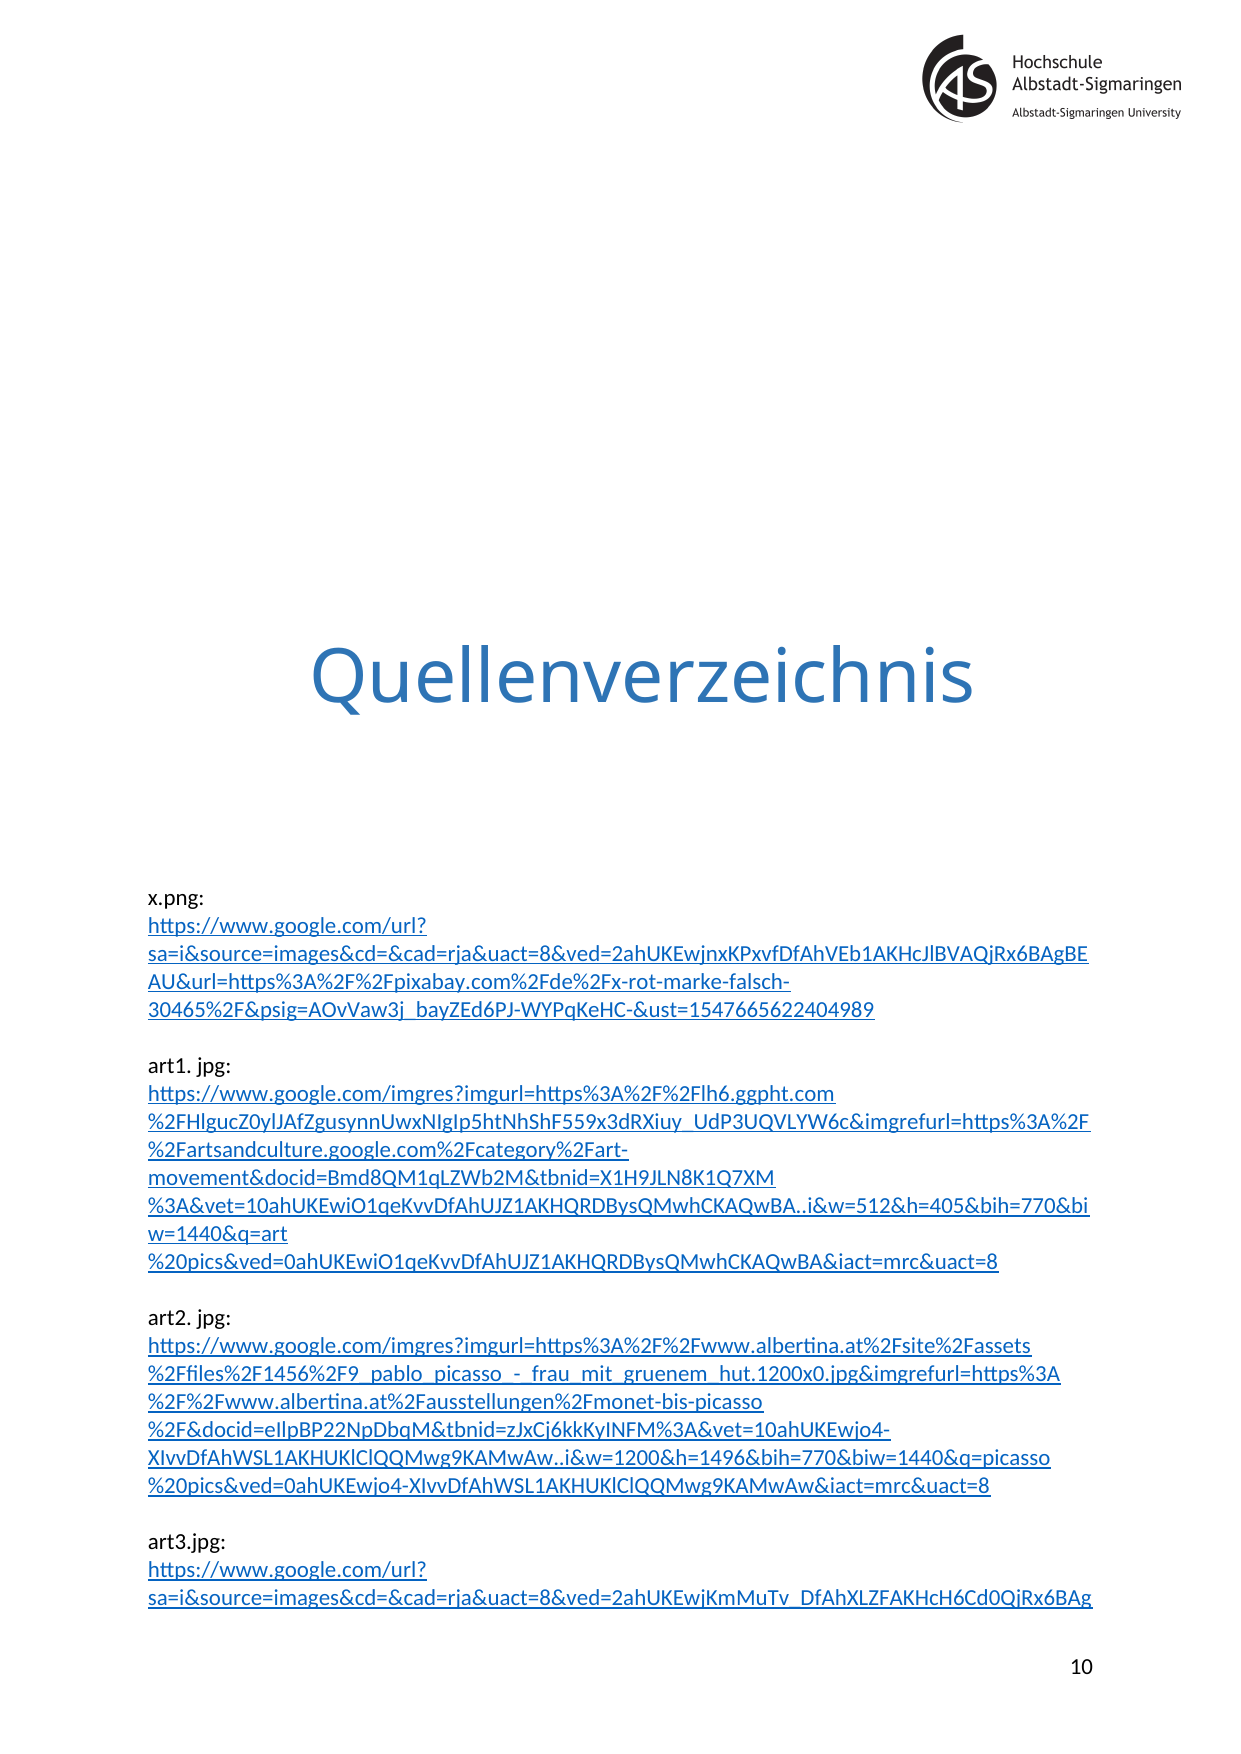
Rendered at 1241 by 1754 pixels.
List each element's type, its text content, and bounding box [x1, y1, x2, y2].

text https://www.google.com/imgres?imgurl=https%3A%2F%2Fwww.albertina.at%2Fsite%2Fassets%2Ffiles%2F1456%2F9_pablo_picasso_-_frau_mit_gruenem_hut.1200x0.jpg&imgrefurl=https%3A%2F%2Fwww.albertina.at%2Fausstellungen%2Fmonet-bis-picasso%2F&docid=eIlpBP22NpDbqM&tbnid=zJxCj6kkKyINFM%3A&vet=10ahUKEwjo4-XIvvDfAhWSL1AKHUKlClQQMwg9KAMwAw..i&w=1200&h=1496&bih=770&biw=1440&q=picasso%20pics&ved=0ahUKEwjo4-XIvvDfAhWSL1AKHUKlClQQMwg9KAMwAw&iact=mrc&uact=8 [148, 1331, 1093, 1499]
subtitle Quellenverzeichnis [192, 623, 1093, 725]
text https://www.google.com/url?sa=i&source=images&cd=&cad=rja&uact=8&ved=2ahUKEwjnxKPxvfDfAhVEb1AKHcJlBVAQjRx6BAgBEAU&url=https%3A%2F%2Fpixabay.com%2Fde%2Fx-rot-marke-falsch-30465%2F&psig=AOvVaw3j_bayZEd6PJ-WYPqKeHC-&ust=1547665622404989 [148, 911, 1093, 1023]
text x.png: [148, 883, 1093, 911]
text art3.jpg: [148, 1527, 1093, 1555]
text art1. jpg: [148, 1051, 1093, 1079]
text https://www.google.com/imgres?imgurl=https%3A%2F%2Flh6.ggpht.com%2FHlgucZ0ylJAfZgusynnUwxNIgIp5htNhShF559x3dRXiuy_UdP3UQVLYW6c&imgrefurl=https%3A%2F%2Fartsandculture.google.com%2Fcategory%2Fart-movement&docid=Bmd8QM1qLZWb2M&tbnid=X1H9JLN8K1Q7XM%3A&vet=10ahUKEwiO1qeKvvDfAhUJZ1AKHQRDBysQMwhCKAQwBA..i&w=512&h=405&bih=770&biw=1440&q=art%20pics&ved=0ahUKEwiO1qeKvvDfAhUJZ1AKHQRDBysQMwhCKAQwBA&iact=mrc&uact=8 [148, 1079, 1093, 1275]
picture [918, 31, 1181, 123]
text art2. jpg: [148, 1303, 1093, 1331]
